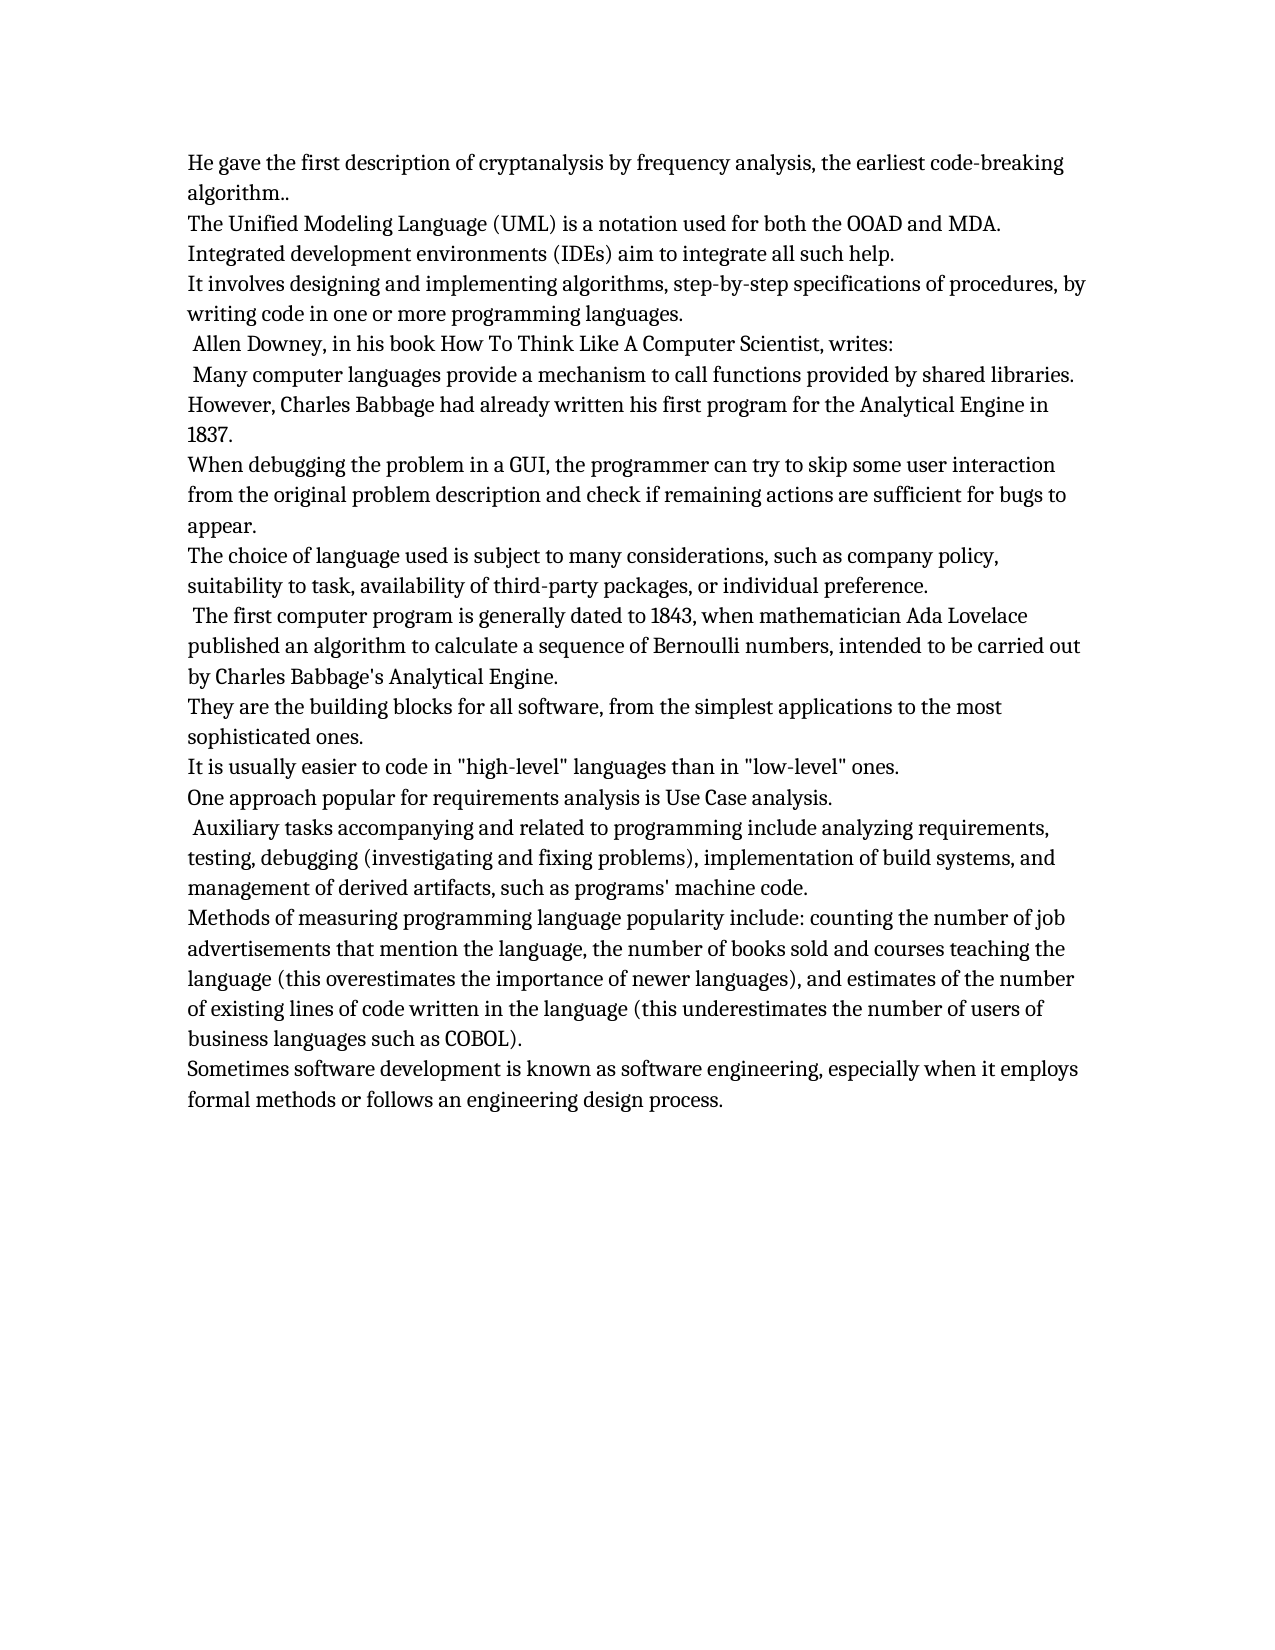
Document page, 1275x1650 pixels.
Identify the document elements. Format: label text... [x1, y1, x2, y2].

text He gave the first description of cryptanalysis by frequency analysis, the earliest code-breaking algorithm.. The Unified Modeling Language (UML) is a notation used for both the OOAD and MDA. Integrated development environments (IDEs) aim to integrate all such help. It involves designing and implementing algorithms, step-by-step specifications of procedures, by writing code in one or more programming languages. Allen Downey, in his book How To Think Like A Computer Scientist, writes: Many computer languages provide a mechanism to call functions provided by shared libraries. However, Charles Babbage had already written his first program for the Analytical Engine in 1837. When debugging the problem in a GUI, the programmer can try to skip some user interaction from the original problem description and check if remaining actions are sufficient for bugs to appear. The choice of language used is subject to many considerations, such as company policy, suitability to task, availability of third-party packages, or individual preference. The first computer program is generally dated to 1843, when mathematician Ada Lovelace published an algorithm to calculate a sequence of Bernoulli numbers, intended to be carried out by Charles Babbage's Analytical Engine. They are the building blocks for all software, from the simplest applications to the most sophisticated ones. It is usually easier to code in "high-level" languages than in "low-level" ones. One approach popular for requirements analysis is Use Case analysis. Auxiliary tasks accompanying and related to programming include analyzing requirements, testing, debugging (investigating and fixing problems), implementation of build systems, and management of derived artifacts, such as programs' machine code. Methods of measuring programming language popularity include: counting the number of job advertisements that mention the language, the number of books sold and courses teaching the language (this overestimates the importance of newer languages), and estimates of the number of existing lines of code written in the language (this underestimates the number of users of business languages such as COBOL). Sometimes software development is known as software engineering, especially when it employs formal methods or follows an engineering design process. [187, 150, 1087, 1113]
